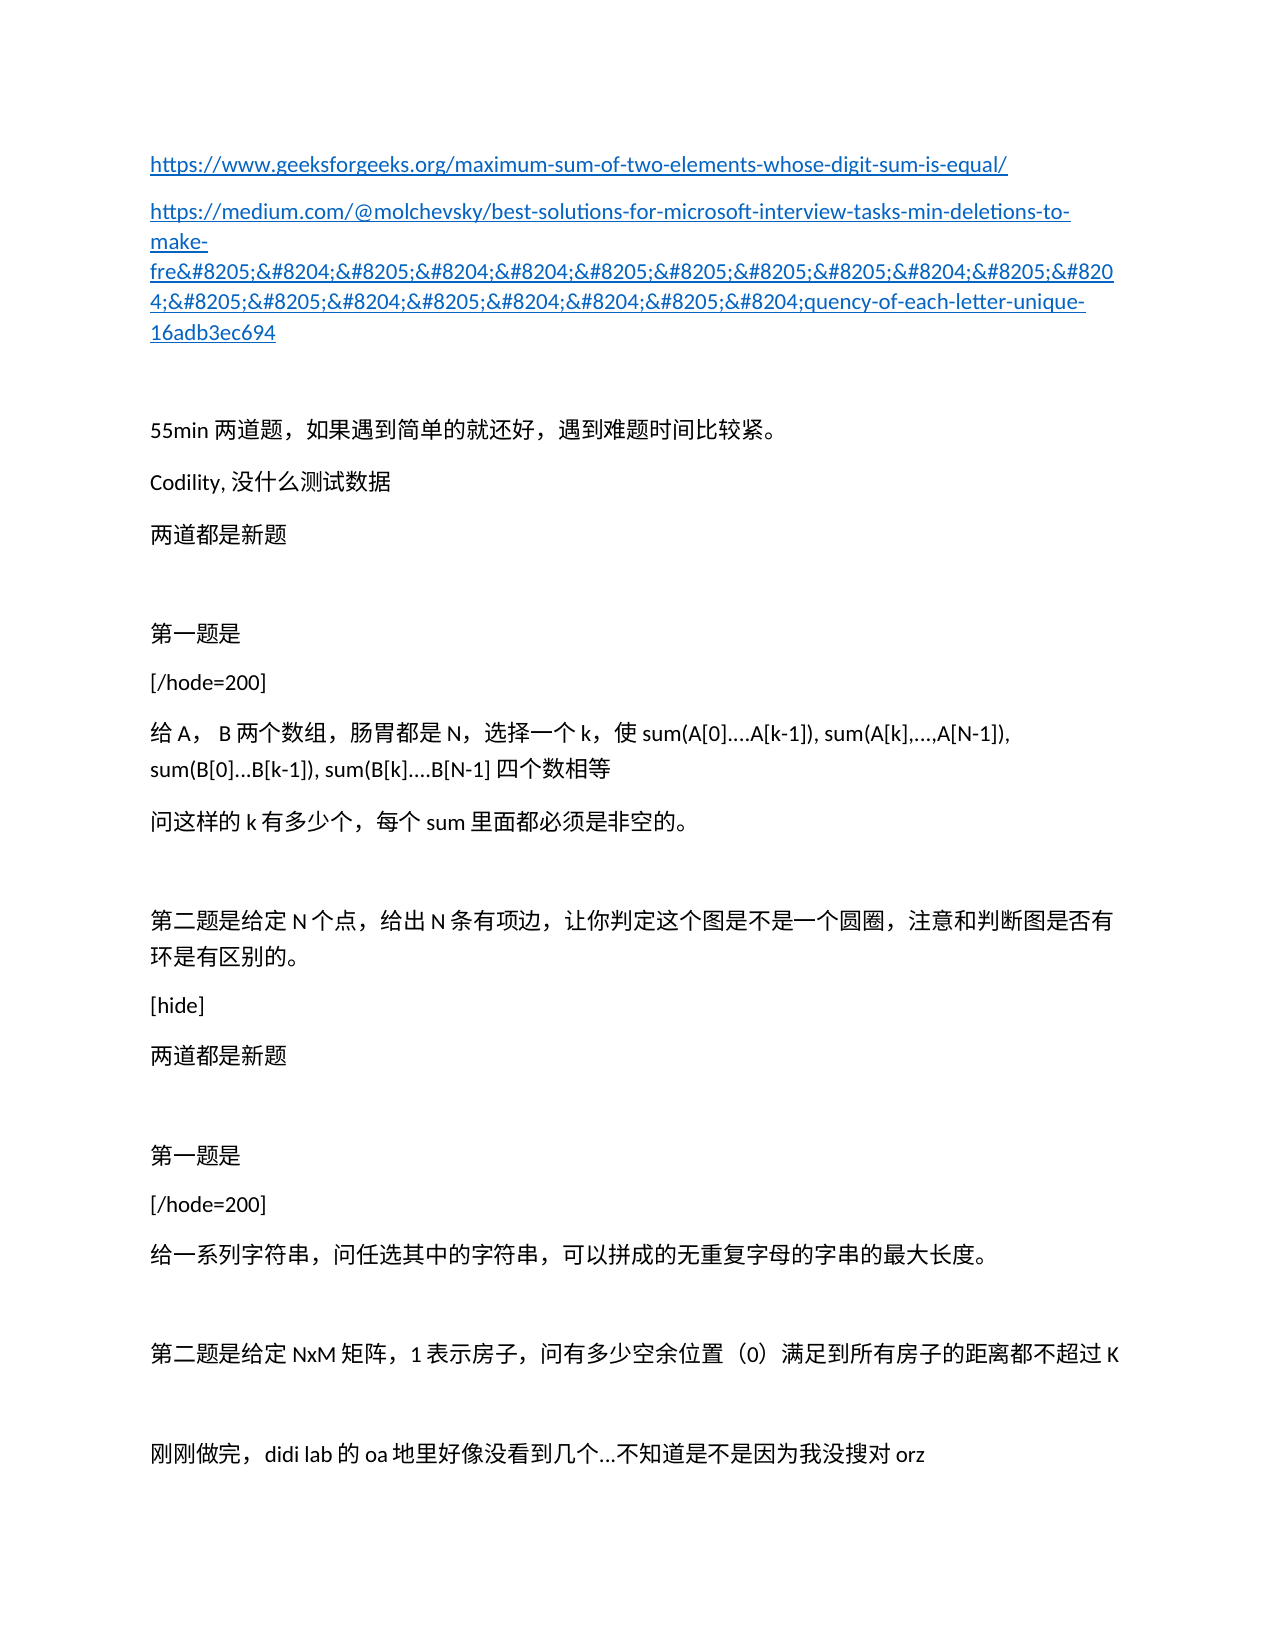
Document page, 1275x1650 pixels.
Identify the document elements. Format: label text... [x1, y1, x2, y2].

text 第一题是 [150, 616, 1125, 649]
text 给A， B两个数组，肠胃都是N，选择一个k，使 sum(A[0]....A[k-1]), sum(A[k],...,A[N-1]), sum(B[0]...B[k-1]), sum(B[k]....B[N-1] 四个数相等 [150, 715, 1125, 784]
text Codility, 没什么测试数据 [150, 464, 1125, 497]
text 两道都是新题 [150, 1038, 1125, 1071]
text [hide] [150, 991, 1125, 1019]
text 第二题是给定NxM矩阵，1表示房子，问有多少空余位置（0）满足到所有房子的距离‍‌‍‌‌‍‍‍‍‌‍‌‍‍‌‍‌‌‍‌都不超过K [150, 1336, 1125, 1369]
text [/hode=200] [150, 1190, 1125, 1218]
text 第二题是给定N个点，给出N条有项边，让你判定这个图是不是一个圆圈，注意和判断图是否有环是有区别的。 [150, 903, 1125, 972]
text https://www.geeksforgeeks.org/maximum-sum-of-two-elements-whose-digit-sum-is-equal/ [150, 150, 1125, 178]
text 问这样的k有多少个，每个sum里面都必须是非‍‌‍‌‌‍‍‍‍‌‍‌‍‍‌‍‌‌‍‌空的。 [150, 803, 1125, 837]
text 第一题是 [150, 1137, 1125, 1171]
text https://medium.com/@molchevsky/best-solutions-for-microsoft-interview-tasks-min-deletions-to-make-fre&#8205;&#8204;&#8205;&#8204;&#8204;&#8205;&#8205;&#8205;&#8205;&#8204;&#8205;&#8204;&#8205;&#8205;&#8204;&#8205;&#8204;&#8204;&#8205;&#8204;quency-of-each-letter-unique-16adb3ec694 [150, 197, 1125, 346]
text 给一系列字符串，问任选其中的字符串，可以拼成的无重复字母的字串的最大长度。 [150, 1237, 1125, 1270]
text [/hode=200] [150, 668, 1125, 696]
text 两道都是新题 [150, 516, 1125, 550]
text 刚刚做完，didi lab的oa地里好像没看到几个...不知道是不是因为我没搜对orz [150, 1436, 1125, 1469]
text 55min 两道题，如果遇到简单的就还好，遇到难题时间比较紧。 [150, 411, 1125, 445]
